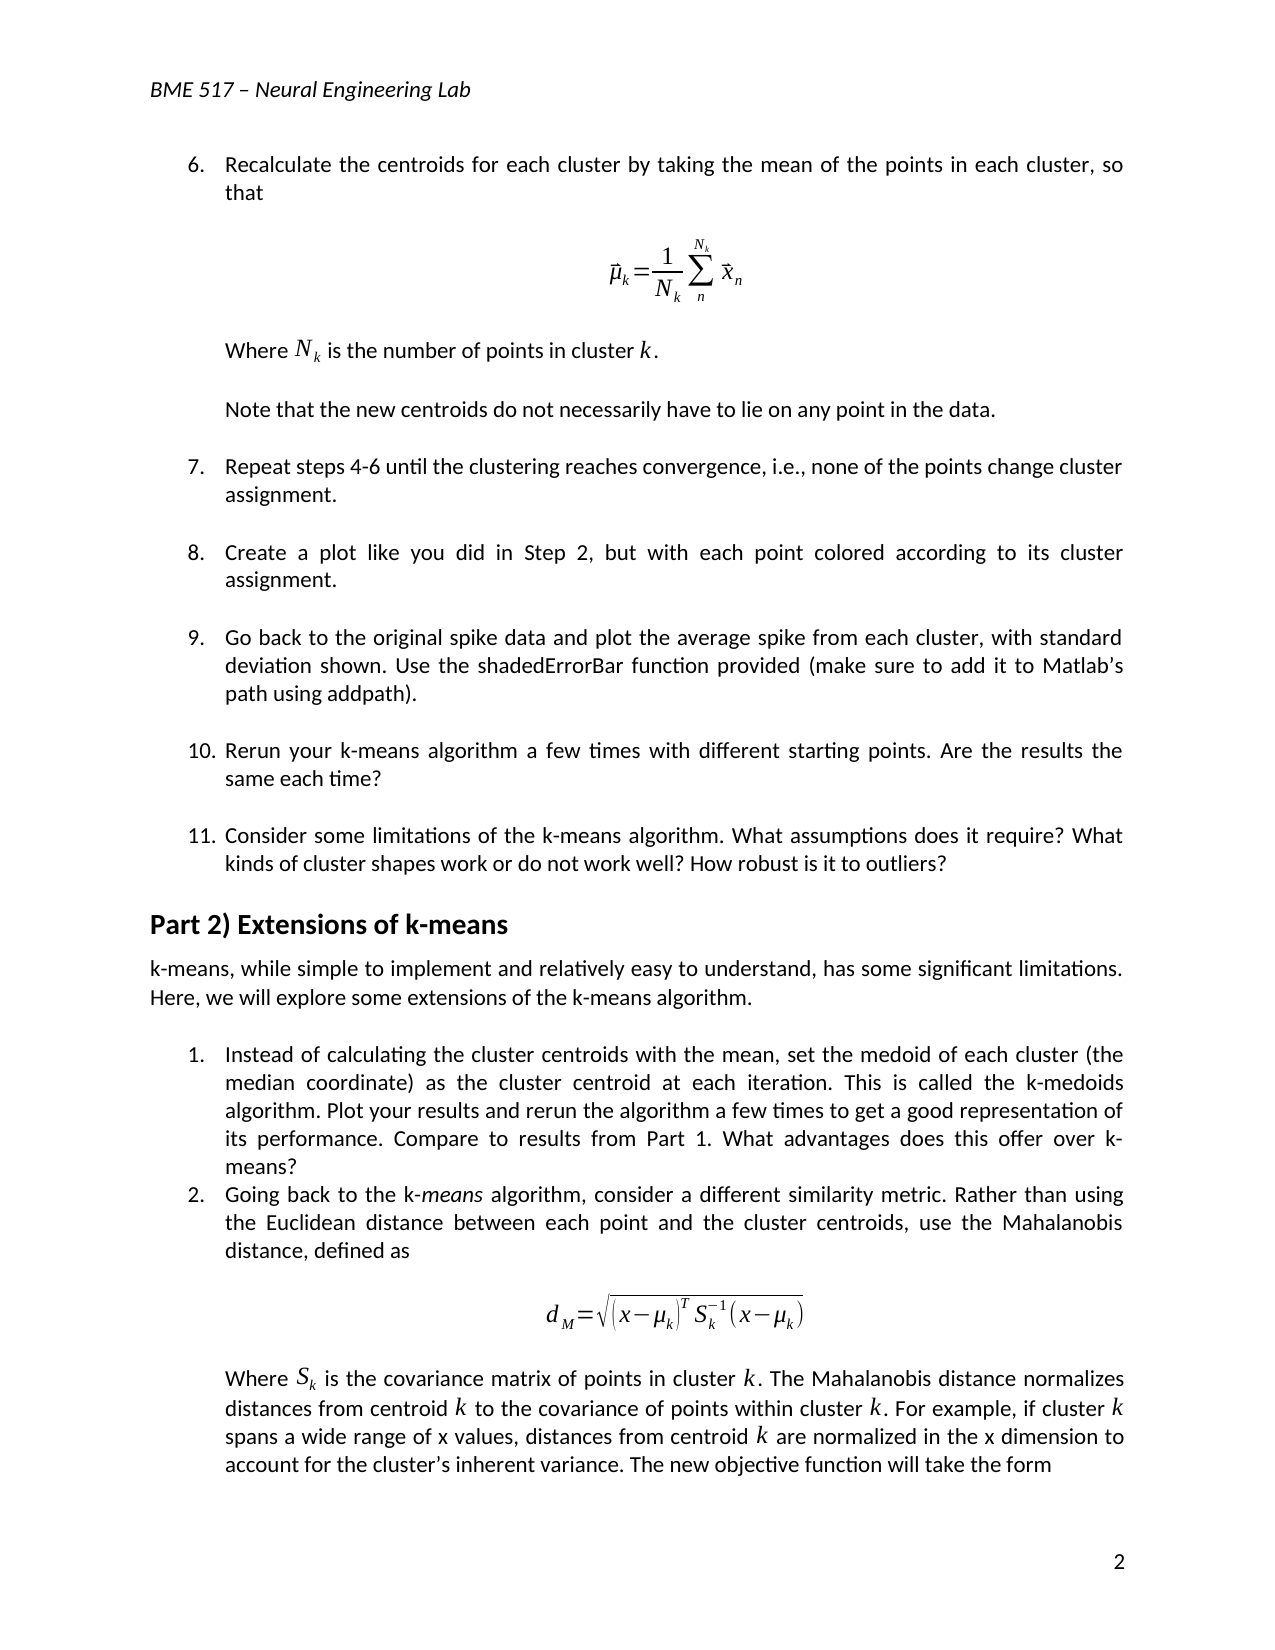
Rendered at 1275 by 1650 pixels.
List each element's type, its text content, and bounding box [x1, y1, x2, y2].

list Create a plot like you did in Step 2, but with each point colored according to its cluster assignment. [187, 538, 1125, 594]
list Go back to the original spike data and plot the average spike from each cluster, with standard deviation shown. Use the shadedErrorBar function provided (make sure to add it to Matlab’s path using addpath). [187, 623, 1125, 707]
list Instead of calculating the cluster centroids with the mean, set the medoid of each cluster (the median coordinate) as the cluster centroid at each iteration. This is called the k-medoids algorithm. Plot your results and rerun the algorithm a few times to get a good representation of its performance. Compare to results from Part 1. What advantages does this offer over k-means? [187, 1040, 1125, 1180]
list Consider some limitations of the k-means algorithm. What assumptions does it require? What kinds of cluster shapes work or do not work well? How robust is it to outliers? [187, 821, 1125, 877]
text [225, 1392, 1125, 1451]
subtitle Part 2) Extensions of k-means [150, 906, 1125, 942]
list Rerun your k-means algorithm a few times with different starting points. Are the results the same each time? [187, 736, 1125, 792]
text Where is the number of points in cluster . [225, 335, 1125, 366]
list Repeat steps 4-6 until the clustering reaches convergence, i.e., none of the points change cluster assignment. [187, 452, 1125, 508]
list Going back to the k-means algorithm, consider a different similarity metric. Rather than using the Euclidean distance between each point and the cluster centroids, use the Mahalanobis distance, defined as [187, 1209, 1125, 1293]
text Note that the new centroids do not necessarily have to lie on any point in the data. [225, 395, 1125, 423]
text k-means, while simple to implement and relatively easy to understand, has some significant limitations. Here, we will explore some extensions of the k-means algorithm. [150, 954, 1125, 1011]
list Recalculate the centroids for each cluster by taking the mean of the points in each cluster, so that [187, 150, 1125, 206]
